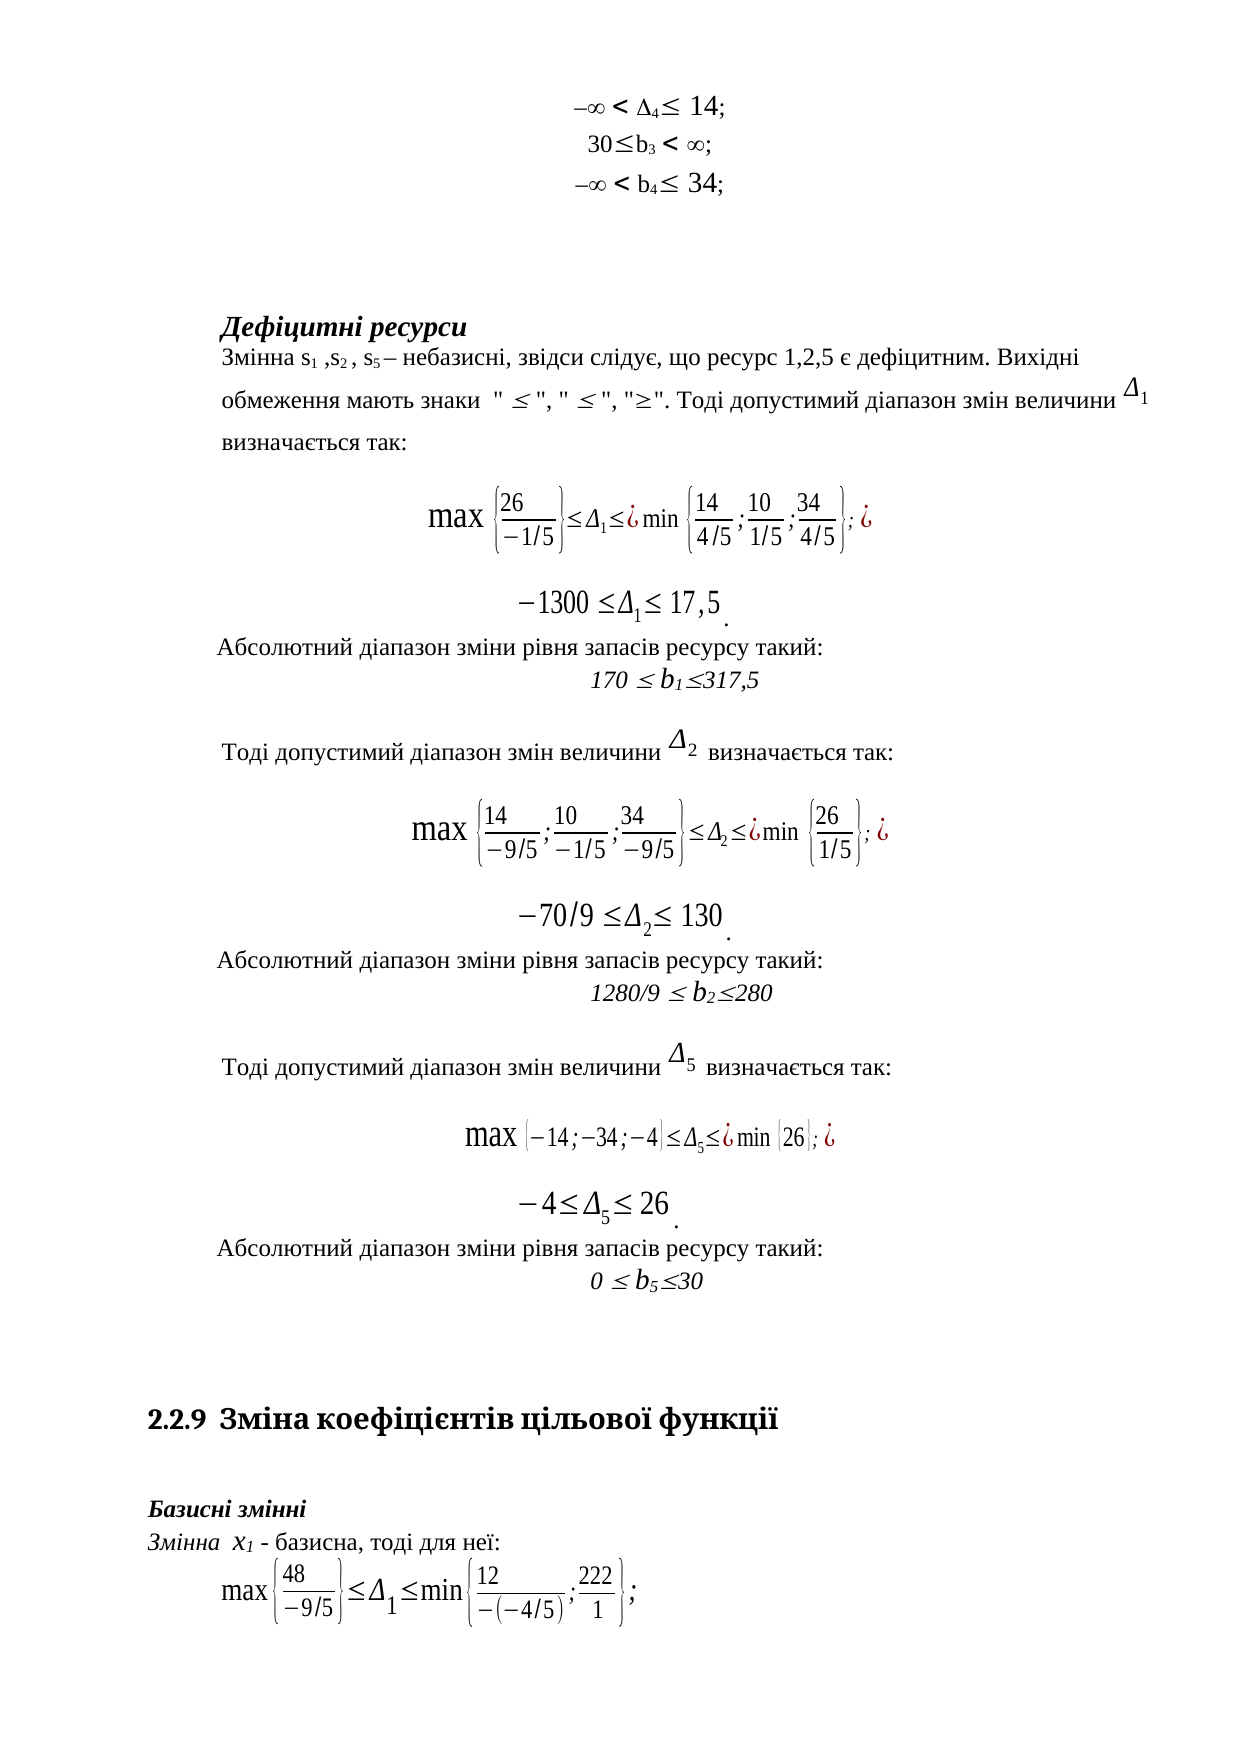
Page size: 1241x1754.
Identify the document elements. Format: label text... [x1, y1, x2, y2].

text – b4 34; [148, 165, 1152, 199]
text 170 b1317,5 [590, 661, 1152, 694]
text 0 b530 [590, 1262, 1152, 1296]
text 1280/9 b2280 [590, 974, 1152, 1008]
text . [443, 584, 1152, 632]
text Абсолютний діапазон зміни рівня запасів ресурсу такий: [148, 1233, 1152, 1262]
subtitle 2.2.9 Зміна коефіцієнтів цільової функції [148, 1403, 1152, 1436]
text Абсолютний діапазон зміни рівня запасів ресурсу такий: [148, 945, 1152, 974]
text 30b3 ; [148, 129, 1152, 158]
text . [443, 897, 1152, 945]
text Тоді допустимий діапазон змін величини визначається так: [221, 1036, 1152, 1082]
text Абсолютний діапазон зміни рівня запасів ресурсу такий: [148, 632, 1152, 661]
text Дефіцитні ресурси [221, 309, 1152, 342]
text Змінна x1 - базисна, тоді для неї: [148, 1523, 1152, 1556]
text Змінна s1 ,s2 , s5 – небазисні, звідси слідує, що ресурс 1,2,5 є дефіцитним. Вихідні обмеження мають знаки " ", " ", "". Тоді допустимий діапазон змін величини визначається так: [221, 342, 1152, 456]
text Тоді допустимий діапазон змін величини визначається так: [221, 723, 1152, 769]
text Базисні змінні [148, 1494, 1152, 1523]
text – 4 14; [148, 88, 1152, 122]
text . [443, 1185, 1152, 1233]
